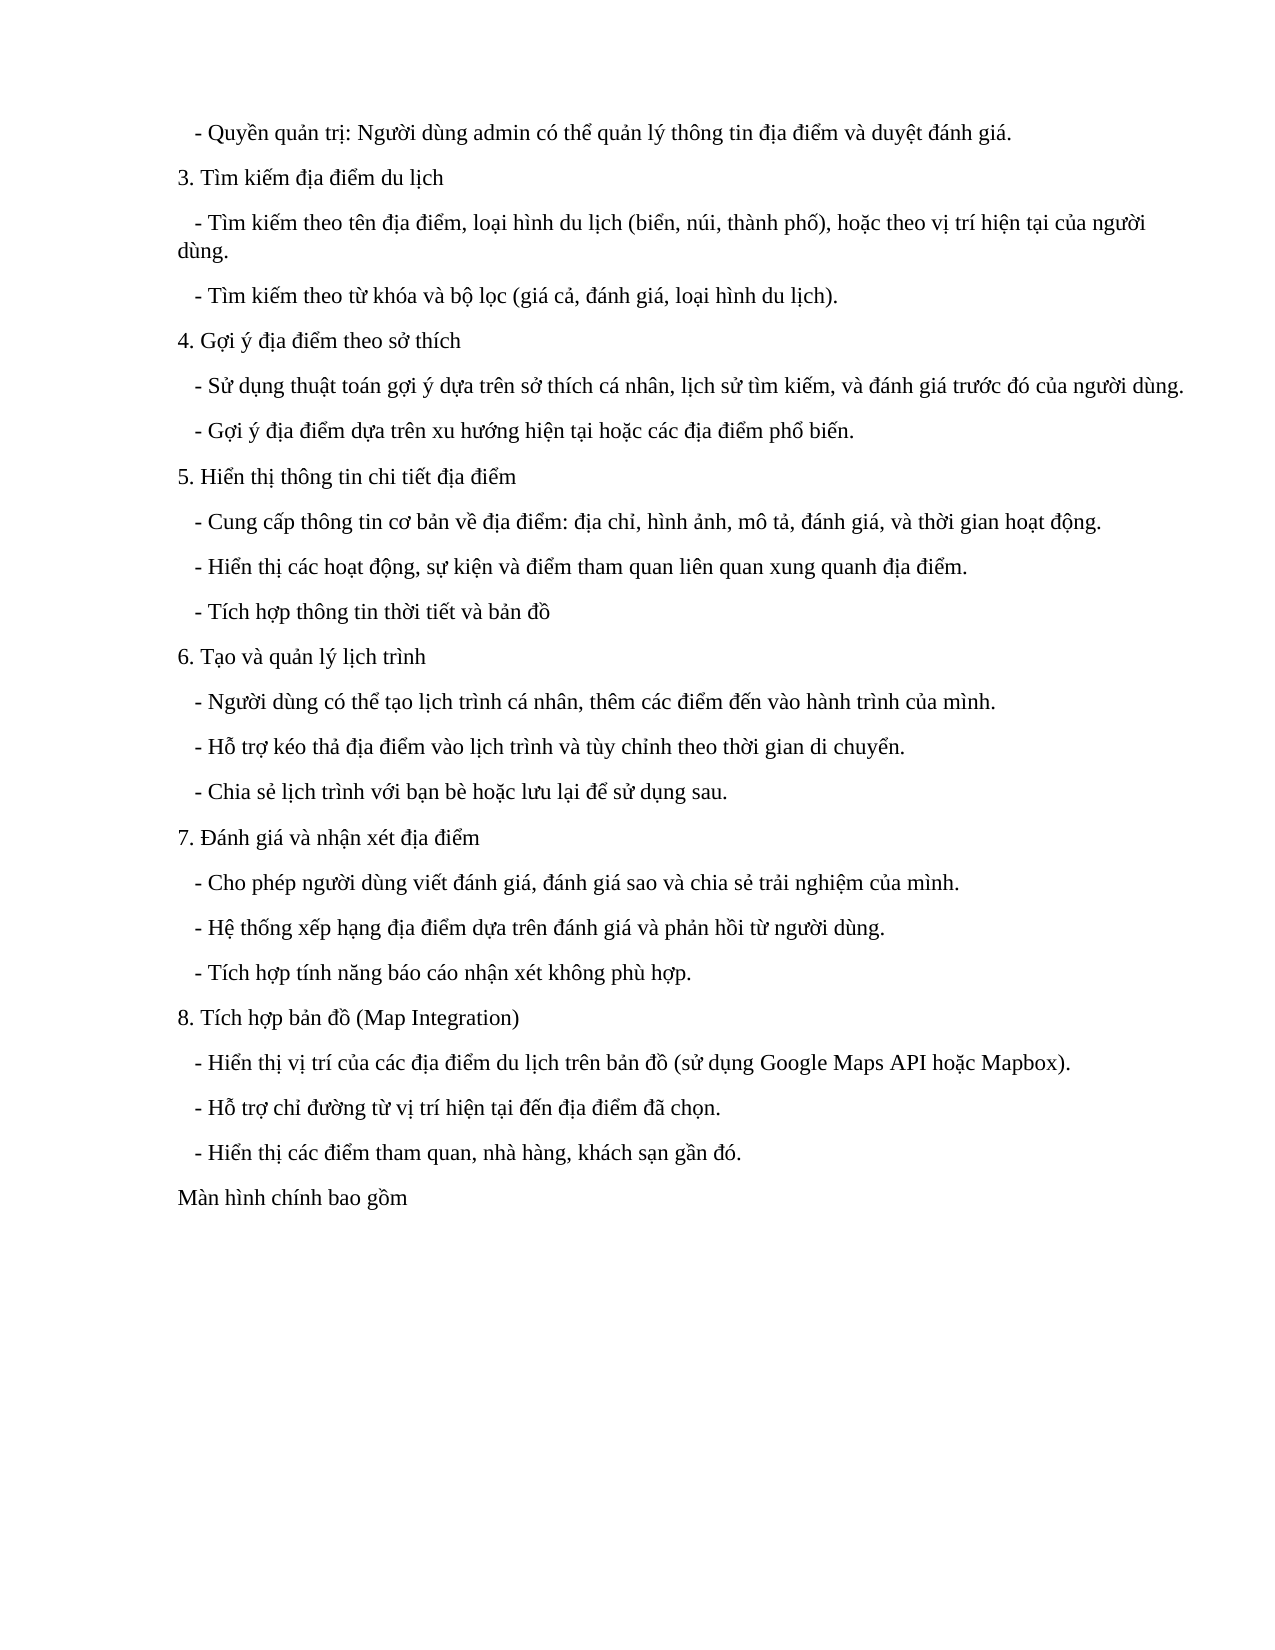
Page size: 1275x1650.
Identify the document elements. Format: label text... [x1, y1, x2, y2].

text - Quyền quản trị: Người dùng admin có thể quản lý thông tin địa điểm và duyệt đánh giá. [177, 118, 1186, 145]
text 4. Gợi ý địa điểm theo sở thích [177, 327, 1186, 354]
text - Tích hợp thông tin thời tiết và bản đồ [177, 598, 1186, 624]
text - Hiển thị các hoạt động, sự kiện và điểm tham quan liên quan xung quanh địa điểm. [177, 553, 1186, 579]
text - Người dùng có thể tạo lịch trình cá nhân, thêm các điểm đến vào hành trình của mình. [177, 688, 1186, 714]
text - Hỗ trợ kéo thả địa điểm vào lịch trình và tùy chỉnh theo thời gian di chuyển. [177, 733, 1186, 760]
text Màn hình chính bao gồm [177, 1184, 1186, 1211]
text - Tích hợp tính năng báo cáo nhận xét không phù hợp. [177, 959, 1186, 985]
text - Hệ thống xếp hạng địa điểm dựa trên đánh giá và phản hồi từ người dùng. [177, 914, 1186, 940]
text 6. Tạo và quản lý lịch trình [177, 643, 1186, 669]
text - Cho phép người dùng viết đánh giá, đánh giá sao và chia sẻ trải nghiệm của mình. [177, 869, 1186, 895]
text - Gợi ý địa điểm dựa trên xu hướng hiện tại hoặc các địa điểm phổ biến. [177, 418, 1186, 444]
text - Chia sẻ lịch trình với bạn bè hoặc lưu lại để sử dụng sau. [177, 778, 1186, 805]
text - Cung cấp thông tin cơ bản về địa điểm: địa chỉ, hình ảnh, mô tả, đánh giá, và thời gian hoạt động. [177, 508, 1186, 534]
text - Tìm kiếm theo từ khóa và bộ lọc (giá cả, đánh giá, loại hình du lịch). [177, 282, 1186, 309]
text - Hiển thị vị trí của các địa điểm du lịch trên bản đồ (sử dụng Google Maps API hoặc Mapbox). [177, 1049, 1186, 1075]
text 3. Tìm kiếm địa điểm du lịch [177, 164, 1186, 190]
text - Sử dụng thuật toán gợi ý dựa trên sở thích cá nhân, lịch sử tìm kiếm, và đánh giá trước đó của người dùng. [177, 372, 1186, 399]
text - Hỗ trợ chỉ đường từ vị trí hiện tại đến địa điểm đã chọn. [177, 1094, 1186, 1121]
text 7. Đánh giá và nhận xét địa điểm [177, 823, 1186, 850]
text 8. Tích hợp bản đồ (Map Integration) [177, 1004, 1186, 1030]
text - Tìm kiếm theo tên địa điểm, loại hình du lịch (biển, núi, thành phố), hoặc theo vị trí hiện tại của người dùng. [177, 209, 1186, 263]
text 5. Hiển thị thông tin chi tiết địa điểm [177, 463, 1186, 489]
text - Hiển thị các điểm tham quan, nhà hàng, khách sạn gần đó. [177, 1139, 1186, 1166]
